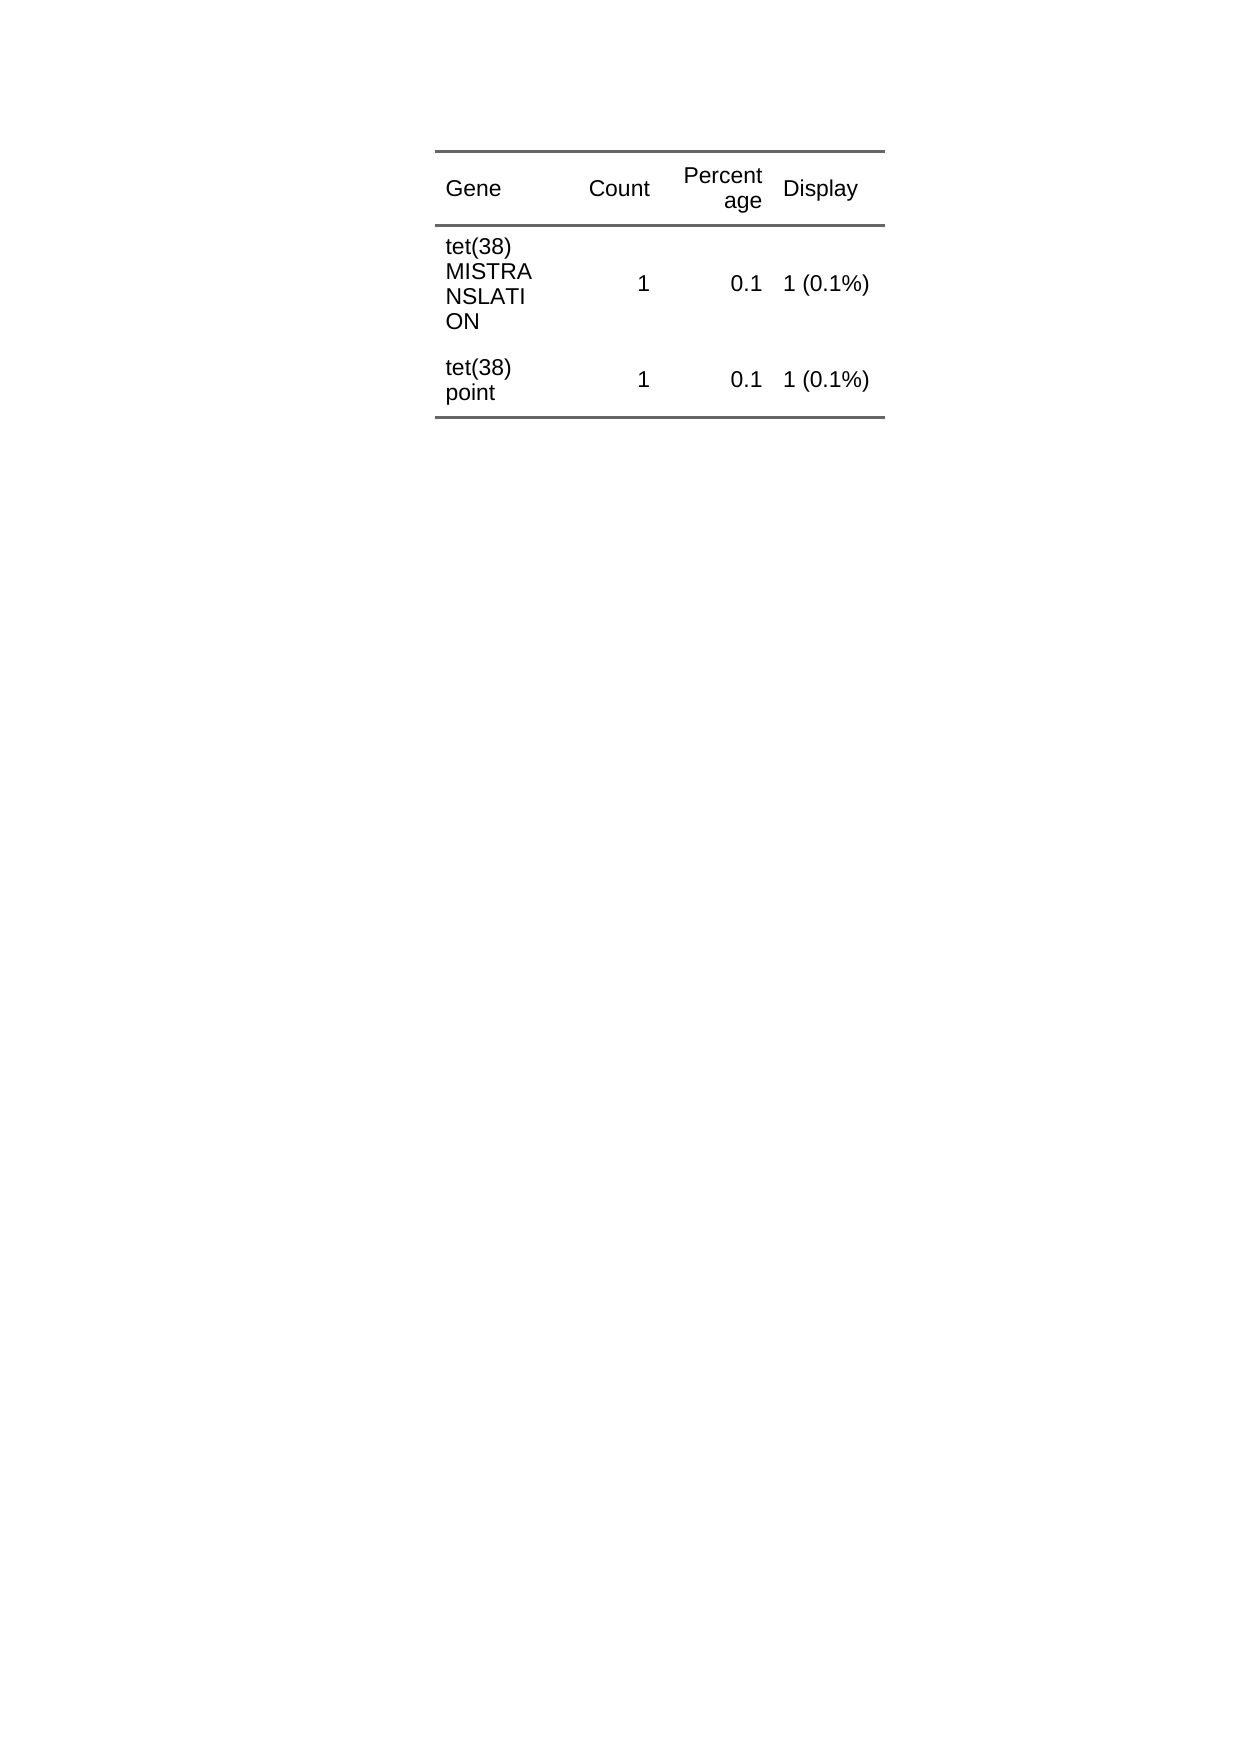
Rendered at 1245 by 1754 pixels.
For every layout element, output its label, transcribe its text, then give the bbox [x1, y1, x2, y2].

table_cell tet(38) point [435, 345, 547, 416]
table_cell 1 (0.1%) [773, 227, 885, 345]
table_header Percentage [660, 153, 772, 224]
table_cell 1 [548, 345, 660, 416]
table_cell 0.1 [660, 345, 772, 416]
table_cell 1 [548, 227, 660, 345]
table_header Display [773, 153, 885, 224]
table_header Gene [435, 153, 547, 224]
table_cell tet(38) MISTRANSLATION [435, 227, 547, 345]
table_cell 1 (0.1%) [773, 345, 885, 416]
table_header Count [548, 153, 660, 224]
table_cell 0.1 [660, 227, 772, 345]
